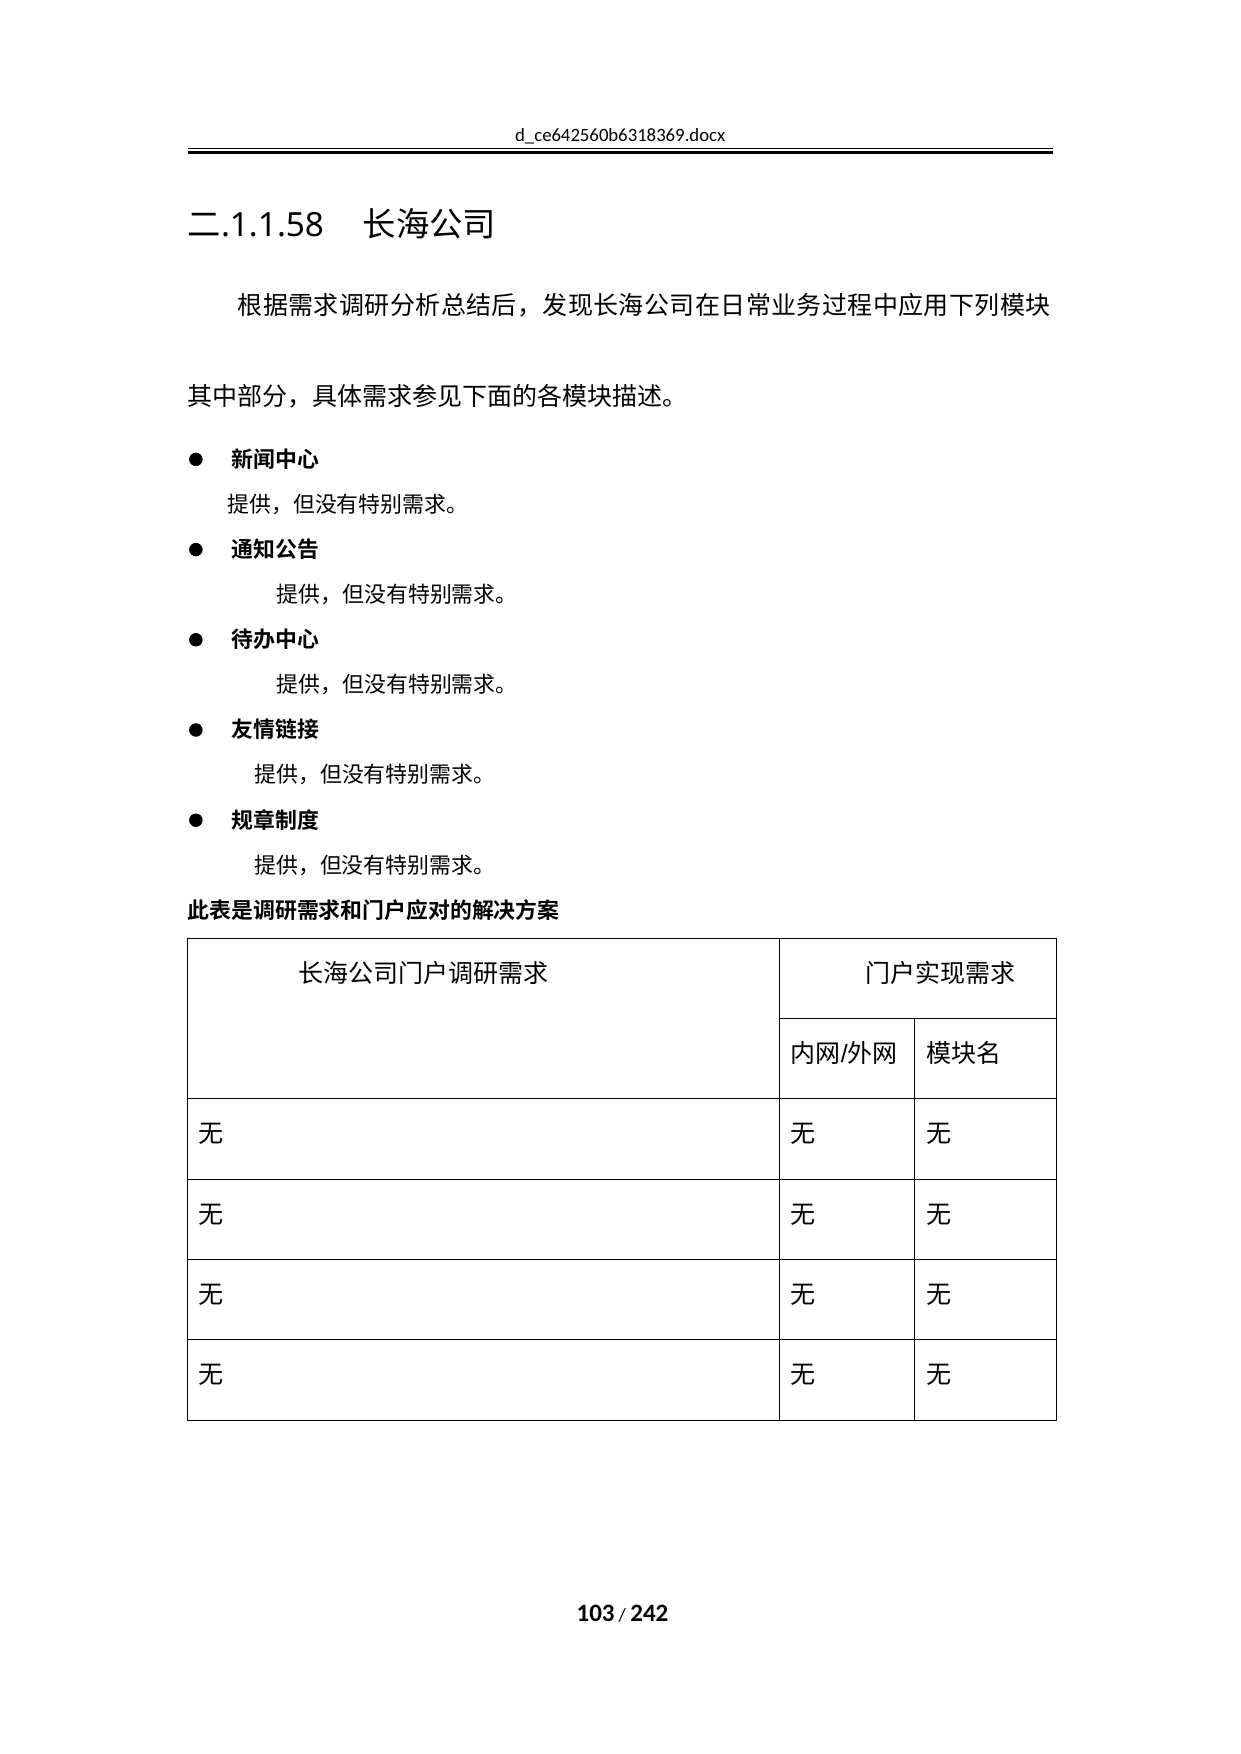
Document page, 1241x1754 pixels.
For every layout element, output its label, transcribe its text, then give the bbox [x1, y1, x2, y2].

list 待办中心 [187, 622, 1053, 654]
text 提供，但没有特别需求。 [187, 757, 1053, 789]
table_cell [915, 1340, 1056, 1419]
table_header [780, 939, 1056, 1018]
text 提供，但没有特别需求。 [231, 577, 1053, 609]
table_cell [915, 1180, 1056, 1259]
text 此表是调研需求和门户应对的解决方案 [187, 893, 1053, 925]
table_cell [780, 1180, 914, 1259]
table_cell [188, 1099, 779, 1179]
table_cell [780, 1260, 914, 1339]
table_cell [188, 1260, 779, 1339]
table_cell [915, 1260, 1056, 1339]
list 通知公告 [187, 532, 1053, 564]
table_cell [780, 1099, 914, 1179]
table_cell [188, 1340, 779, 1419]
list 规章制度 [187, 802, 1053, 835]
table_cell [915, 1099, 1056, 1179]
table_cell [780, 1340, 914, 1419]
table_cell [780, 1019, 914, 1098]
text 根据需求调研分析总结后，发现长海公司在日常业务过程中应用下列模块其中部分，具体需求参见下面的各模块描述。 [187, 271, 1053, 427]
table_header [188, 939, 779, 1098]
text 长海公司 [187, 190, 1053, 255]
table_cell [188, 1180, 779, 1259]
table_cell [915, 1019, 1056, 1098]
text 提供，但没有特别需求。 [187, 486, 1053, 519]
text 提供，但没有特别需求。 [231, 667, 1053, 699]
text 提供，但没有特别需求。 [231, 847, 1053, 880]
list 友情链接 [187, 712, 1053, 744]
list 新闻中心 [187, 441, 1053, 474]
